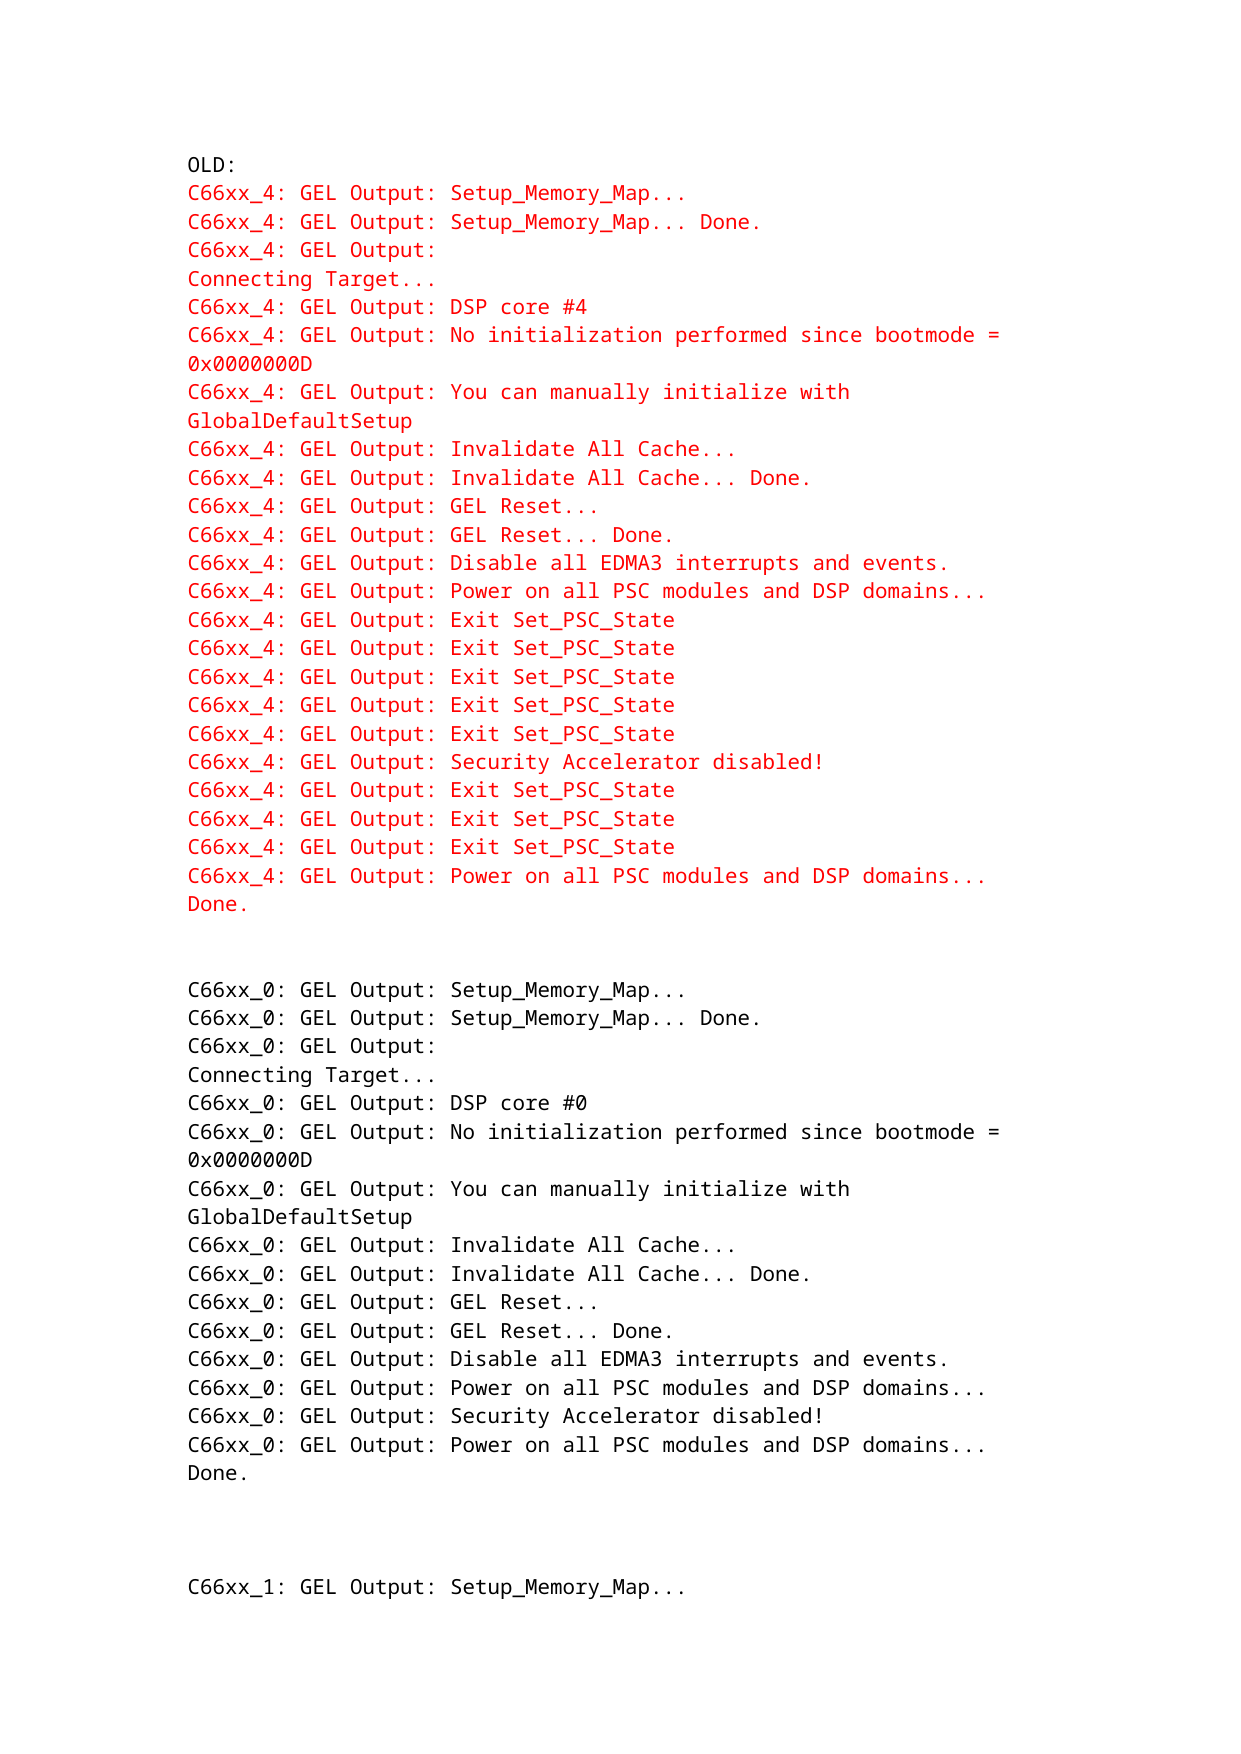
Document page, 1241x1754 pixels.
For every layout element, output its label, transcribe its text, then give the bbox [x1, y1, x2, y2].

text C66xx_4: GEL Output: DSP core #4 [187, 292, 1053, 321]
text C66xx_4: GEL Output: GEL Reset... [187, 491, 1053, 520]
text C66xx_4: GEL Output: You can manually initialize with GlobalDefaultSetup [187, 377, 1053, 434]
text C66xx_4: GEL Output: Exit Set_PSC_State [187, 690, 1053, 719]
text C66xx_4: GEL Output: Exit Set_PSC_State [187, 605, 1053, 633]
text C66xx_0: GEL Output: DSP core #0 [187, 1088, 1053, 1117]
text C66xx_4: GEL Output: Security Accelerator disabled! [187, 747, 1053, 776]
text C66xx_4: GEL Output: Disable all EDMA3 interrupts and events. [187, 548, 1053, 577]
text C66xx_4: GEL Output: Power on all PSC modules and DSP domains... [187, 577, 1053, 605]
text C66xx_4: GEL Output: Exit Set_PSC_State [187, 662, 1053, 690]
text C66xx_4: GEL Output: Setup_Memory_Map... [187, 178, 1053, 207]
text OLD: [187, 150, 1053, 178]
text C66xx_4: GEL Output: Setup_Memory_Map... Done. [187, 207, 1053, 235]
text C66xx_4: GEL Output: Exit Set_PSC_State [187, 776, 1053, 804]
text C66xx_4: GEL Output: Exit Set_PSC_State [187, 719, 1053, 747]
text C66xx_0: GEL Output: Disable all EDMA3 interrupts and events. [187, 1344, 1053, 1373]
text C66xx_4: GEL Output: Exit Set_PSC_State [187, 633, 1053, 662]
text C66xx_0: GEL Output: Setup_Memory_Map... Done. [187, 1003, 1053, 1032]
text C66xx_4: GEL Output: [187, 235, 1053, 264]
text Connecting Target... [187, 1060, 1053, 1088]
text C66xx_0: GEL Output: Security Accelerator disabled! [187, 1401, 1053, 1430]
text C66xx_0: GEL Output: No initialization performed since bootmode = 0x0000000D [187, 1117, 1053, 1174]
text C66xx_4: GEL Output: Invalidate All Cache... [187, 434, 1053, 463]
text C66xx_4: GEL Output: Power on all PSC modules and DSP domains... Done. [187, 861, 1053, 918]
text C66xx_0: GEL Output: GEL Reset... [187, 1287, 1053, 1316]
text C66xx_0: GEL Output: GEL Reset... Done. [187, 1316, 1053, 1344]
text C66xx_0: GEL Output: Invalidate All Cache... [187, 1231, 1053, 1259]
text C66xx_1: GEL Output: Setup_Memory_Map... [187, 1572, 1053, 1600]
text C66xx_0: GEL Output: You can manually initialize with GlobalDefaultSetup [187, 1174, 1053, 1231]
text C66xx_0: GEL Output: Power on all PSC modules and DSP domains... Done. [187, 1430, 1053, 1487]
text Connecting Target... [187, 264, 1053, 292]
text C66xx_4: GEL Output: Exit Set_PSC_State [187, 804, 1053, 832]
text C66xx_4: GEL Output: Invalidate All Cache... Done. [187, 463, 1053, 491]
text C66xx_4: GEL Output: Exit Set_PSC_State [187, 832, 1053, 861]
text C66xx_0: GEL Output: [187, 1032, 1053, 1060]
text C66xx_0: GEL Output: Setup_Memory_Map... [187, 975, 1053, 1003]
text C66xx_4: GEL Output: GEL Reset... Done. [187, 520, 1053, 548]
text C66xx_4: GEL Output: No initialization performed since bootmode = 0x0000000D [187, 321, 1053, 377]
text C66xx_0: GEL Output: Invalidate All Cache... Done. [187, 1259, 1053, 1287]
text C66xx_0: GEL Output: Power on all PSC modules and DSP domains... [187, 1373, 1053, 1401]
